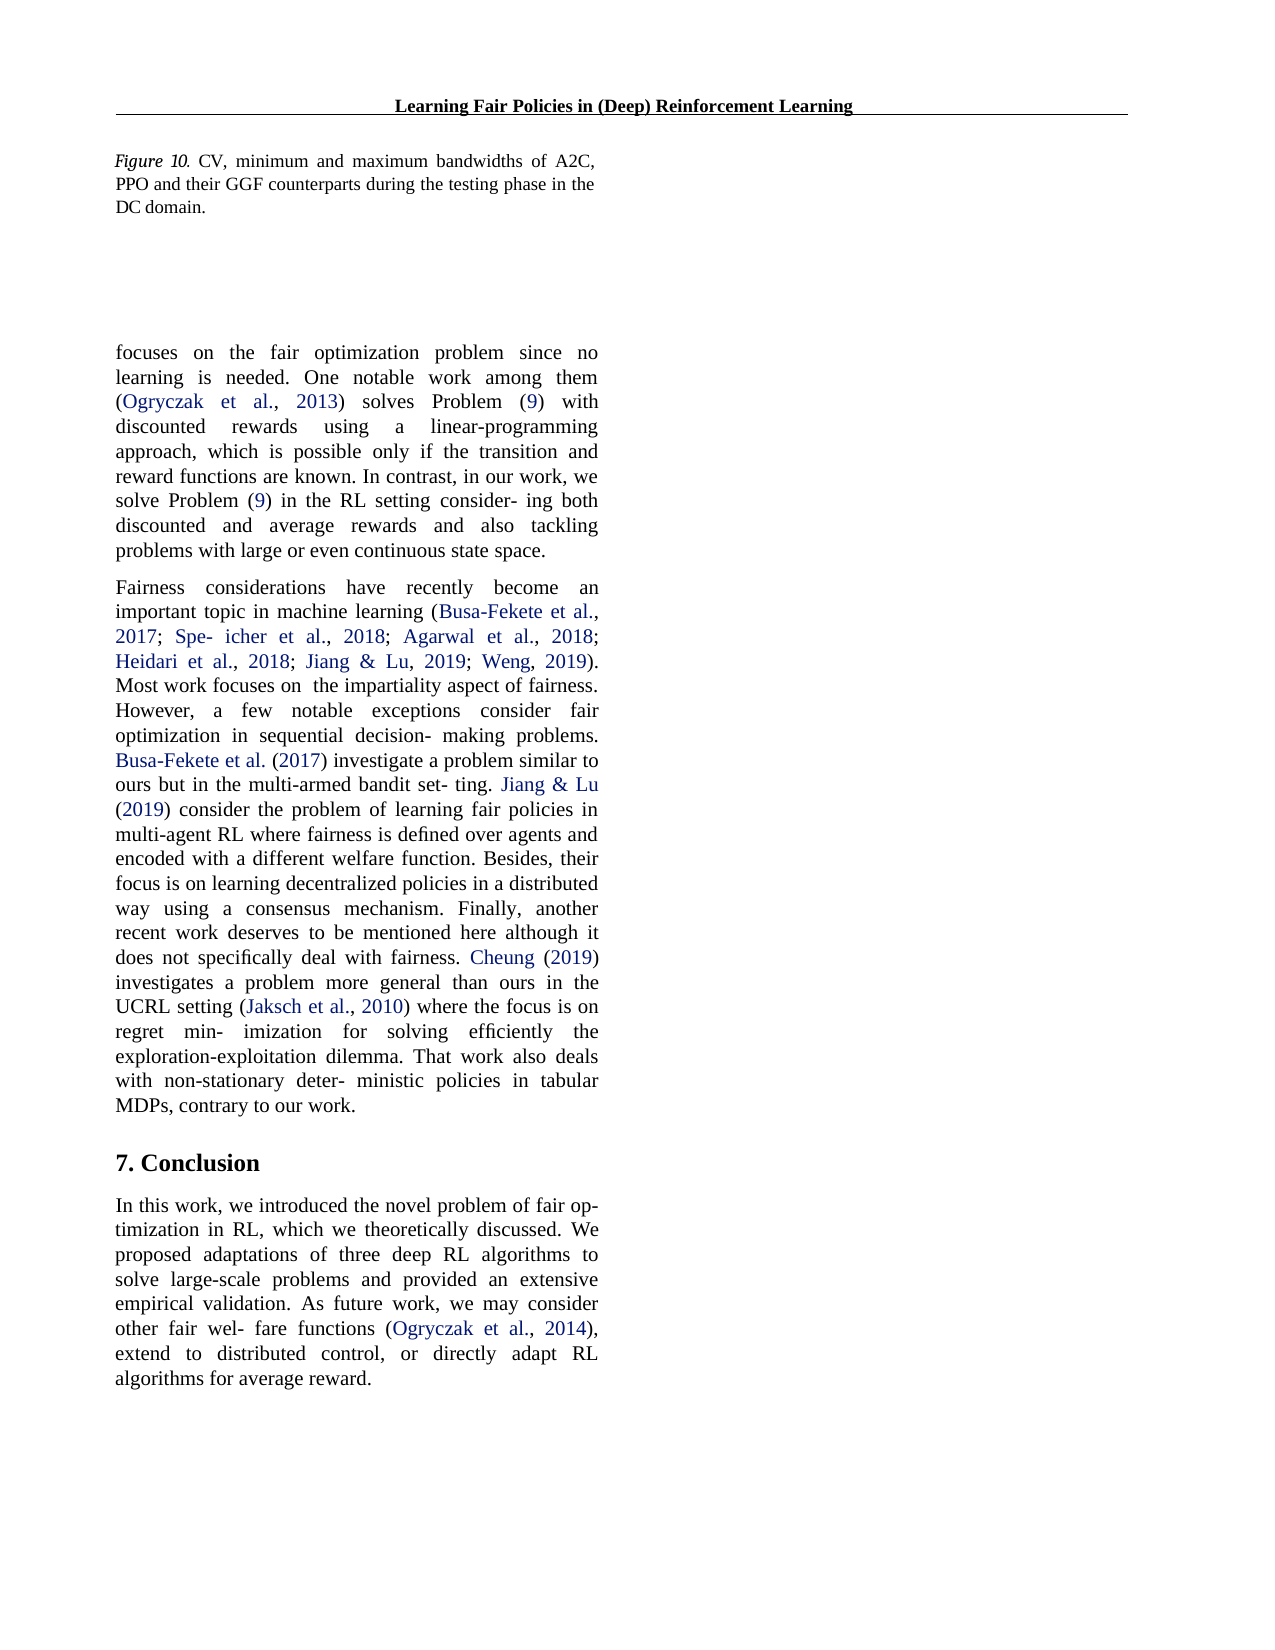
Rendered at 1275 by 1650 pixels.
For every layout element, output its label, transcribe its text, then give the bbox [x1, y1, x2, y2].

text Figure 10. CV, minimum and maximum bandwidths of A2C, PPO and their GGF counterparts during the testing phase in the DC domain. [114, 150, 595, 217]
text In this work, we introduced the novel problem of fair op- timization in RL, which we theoretically discussed. We proposed adaptations of three deep RL algorithms to solve large-scale problems and provided an extensive empirical validation. As future work, we may consider other fair wel- fare functions (Ogryczak et al., 2014), extend to distributed control, or directly adapt RL algorithms for average reward. [115, 1193, 599, 1389]
subtitle Conclusion [115, 1148, 611, 1177]
text focuses on the fair optimization problem since no learning is needed. One notable work among them (Ogryczak et al., 2013) solves Problem (9) with discounted rewards using a linear-programming approach, which is possible only if the transition and reward functions are known. In contrast, in our work, we solve Problem (9) in the RL setting consider- ing both discounted and average rewards and also tackling problems with large or even continuous state space. [115, 340, 599, 562]
text Fairness considerations have recently become an important topic in machine learning (Busa-Fekete et al., 2017; Spe- icher et al., 2018; Agarwal et al., 2018; Heidari et al., 2018; Jiang & Lu, 2019; Weng, 2019). Most work focuses on the impartiality aspect of fairness. However, a few notable exceptions consider fair optimization in sequential decision- making problems. Busa-Fekete et al. (2017) investigate a problem similar to ours but in the multi-armed bandit set- ting. Jiang & Lu (2019) consider the problem of learning fair policies in multi-agent RL where fairness is deﬁned over agents and encoded with a different welfare function. Besides, their focus is on learning decentralized policies in a distributed way using a consensus mechanism. Finally, another recent work deserves to be mentioned here although it does not speciﬁcally deal with fairness. Cheung (2019) investigates a problem more general than ours in the UCRL setting (Jaksch et al., 2010) where the focus is on regret min- imization for solving efﬁciently the exploration-exploitation dilemma. That work also deals with non-stationary deter- ministic policies in tabular MDPs, contrary to our work. [115, 575, 599, 1117]
